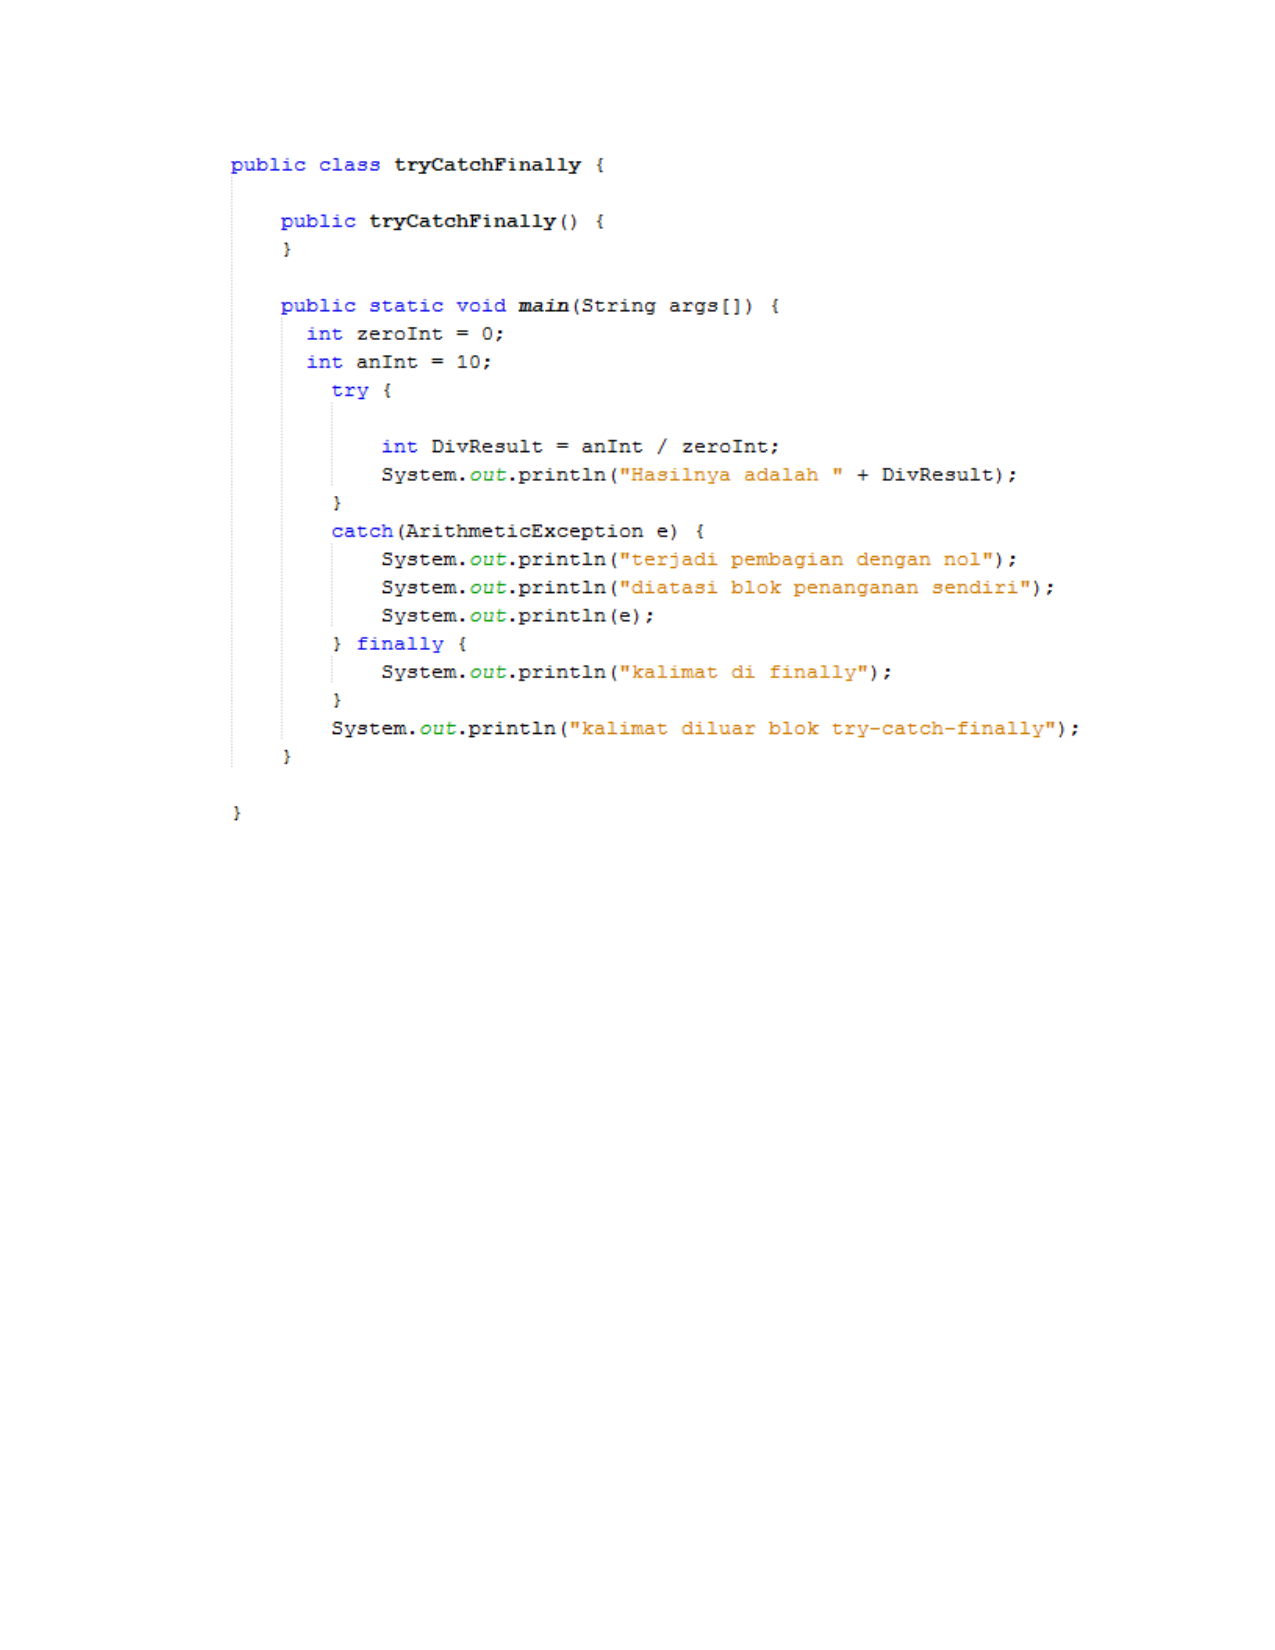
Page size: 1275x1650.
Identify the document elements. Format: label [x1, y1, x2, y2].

picture [225, 150, 1085, 830]
